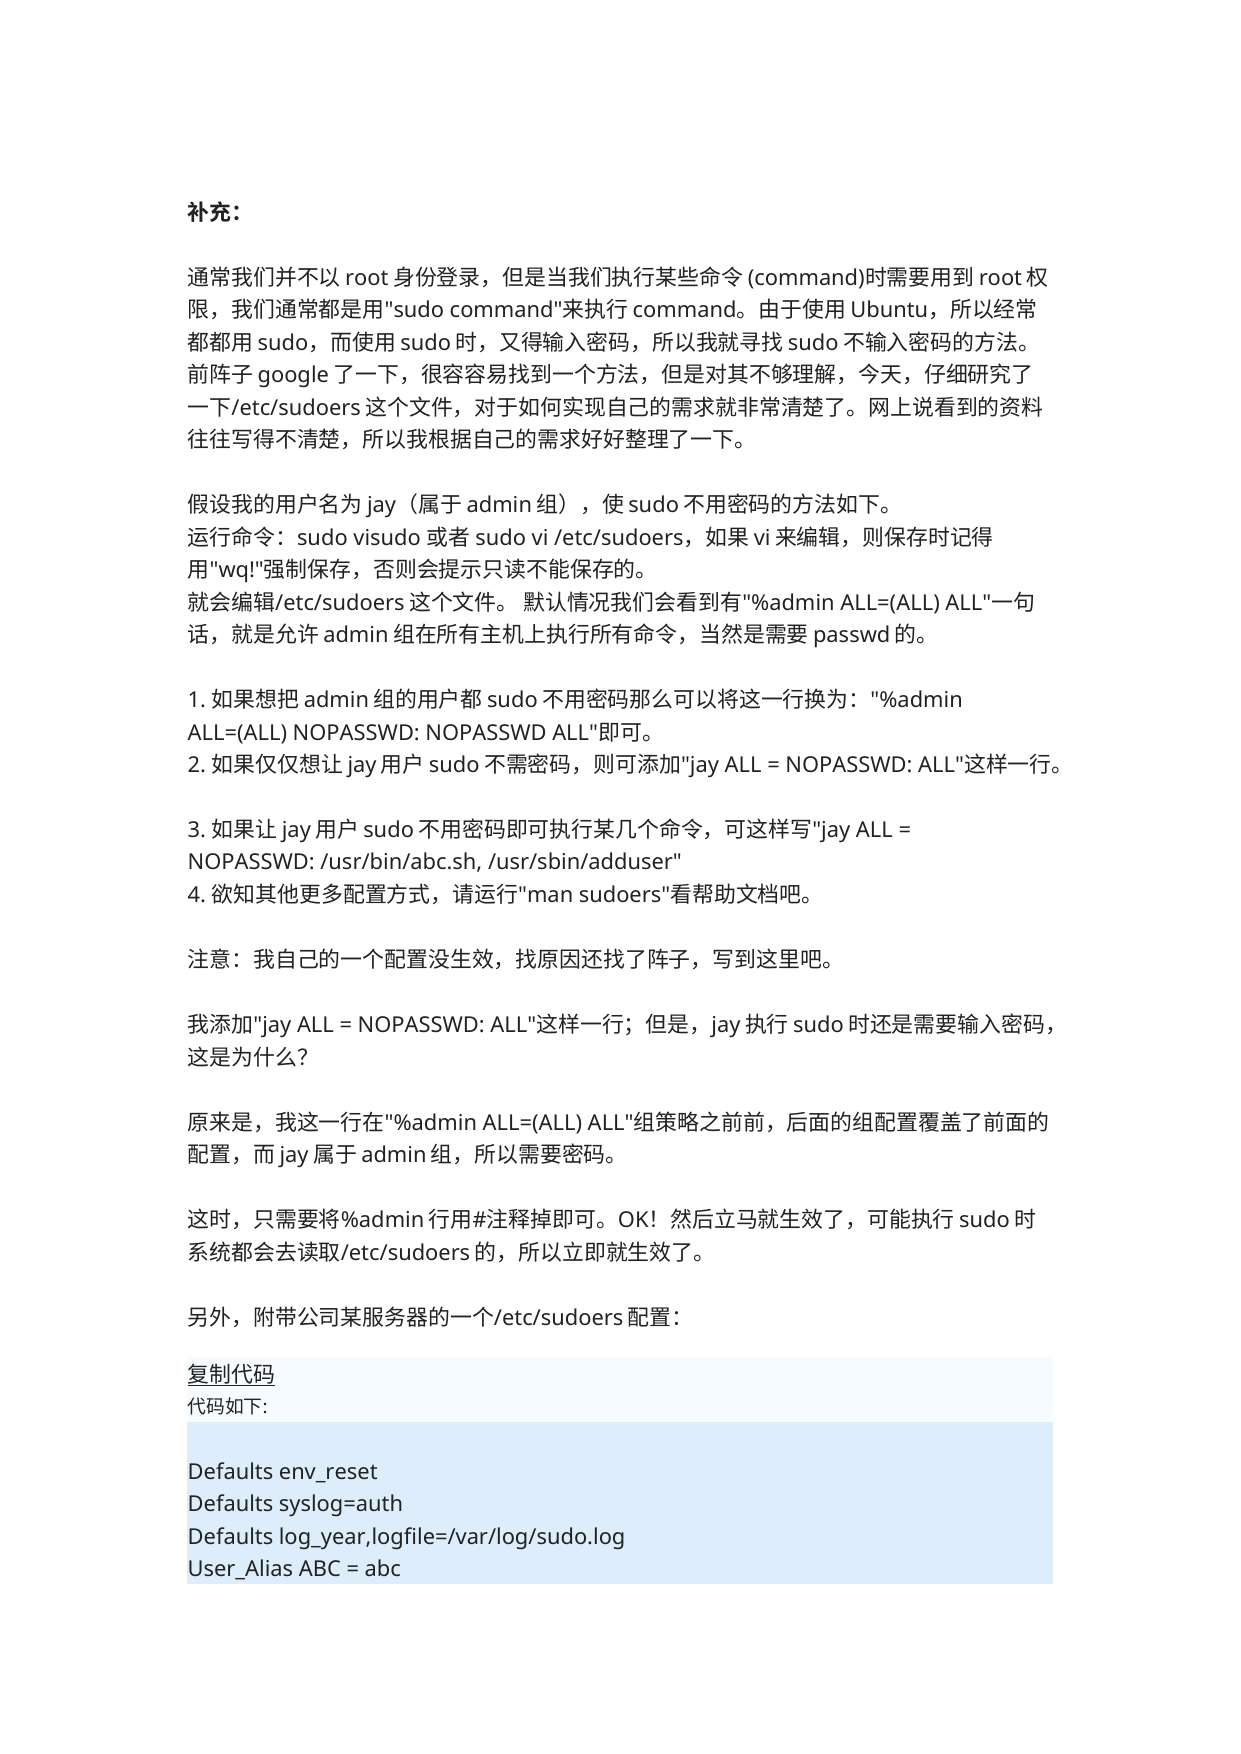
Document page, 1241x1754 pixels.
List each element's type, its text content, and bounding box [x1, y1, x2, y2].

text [187, 162, 1053, 1332]
text 代码如下: [187, 1389, 1053, 1422]
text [187, 1422, 1053, 1584]
text 复制代码 [187, 1357, 1053, 1389]
